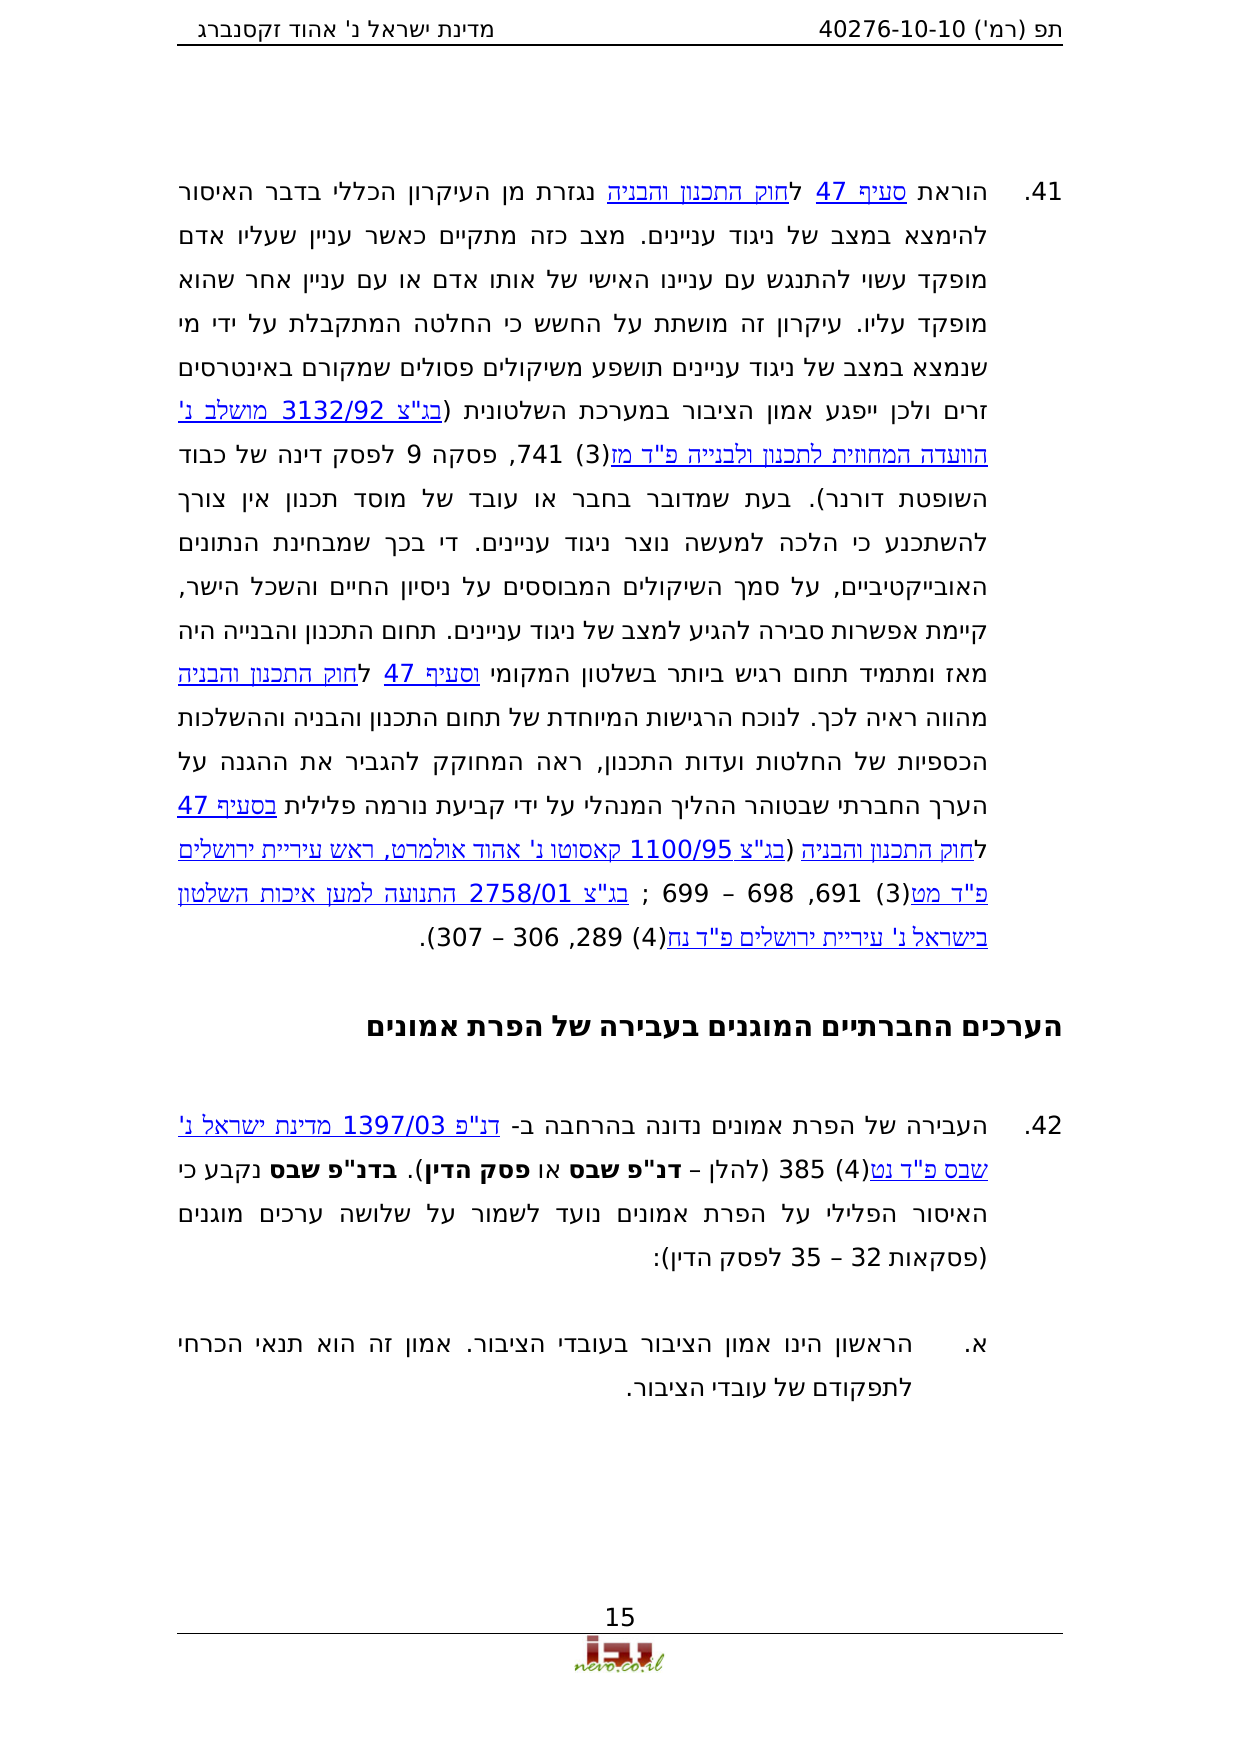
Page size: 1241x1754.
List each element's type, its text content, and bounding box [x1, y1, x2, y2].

picture [574, 1635, 666, 1673]
text הערכים החברתיים המוגנים בעבירה של הפרת אמונים [177, 1010, 1063, 1044]
text א. הראשון הינו אמון הציבור בעובדי הציבור. אמון זה הוא תנאי הכרחי לתפקודם של עובדי הציבור. [177, 1329, 988, 1403]
text 42. העבירה של הפרת אמונים נדונה בהרחבה ב- דנ"פ 1397/03 מדינת ישראל נ' שבס פ"ד נט(4) 385 (להלן – דנ"פ שבס או פסק הדין). בדנ"פ שבס נקבע כי האיסור הפלילי על הפרת אמונים נועד לשמור על שלושה ערכים מוגנים (פסקאות 32 – 35 לפסק הדין): [177, 1111, 1063, 1272]
text 41. הוראת סעיף 47 לחוק התכנון והבניה נגזרת מן העיקרון הכללי בדבר האיסור להימצא במצב של ניגוד עניינים. מצב כזה מתקיים כאשר עניין שעליו אדם מופקד עשוי להתנגש עם עניינו האישי של אותו אדם או עם עניין אחר שהוא מופקד עליו. עיקרון זה מושתת על החשש כי החלטה המתקבלת על ידי מי שנמצא במצב של ניגוד עניינים תושפע משיקולים פסולים שמקורם באינטרסים זרים ולכן ייפגע אמון הציבור במערכת השלטונית (בג"צ 3132/92 מושלב נ' הוועדה המחוזית לתכנון ולבנייה פ"ד מז(3) 741, פסקה 9 לפסק דינה של כבוד השופטת דורנר). בעת שמדובר בחבר או עובד של מוסד תכנון אין צורך להשתכנע כי הלכה למעשה נוצר ניגוד עניינים. די בכך שמבחינת הנתונים האובייקטיביים, על סמך השיקולים המבוססים על ניסיון החיים והשכל הישר, קיימת אפשרות סבירה להגיע למצב של ניגוד עניינים. תחום התכנון והבנייה היה מאז ומתמיד תחום רגיש ביותר בשלטון המקומי וסעיף 47 לחוק התכנון והבניה מהווה ראיה לכך. לנוכח הרגישות המיוחדת של תחום התכנון והבניה וההשלכות הכספיות של החלטות ועדות התכנון, ראה המחוקק להגביר את ההגנה על הערך החברתי שבטוהר ההליך המנהלי על ידי קביעת נורמה פלילית בסעיף 47 לחוק התכנון והבניה (בג"צ 1100/95 קאסוטו נ' אהוד אולמרט, ראש עיריית ירושלים פ"ד מט(3) 691, 698 – 699 ; בג"צ 2758/01 התנועה למען איכות השלטון בישראל נ' עיריית ירושלים פ"ד נח(4) 289, 306 – 307). [177, 177, 1063, 952]
